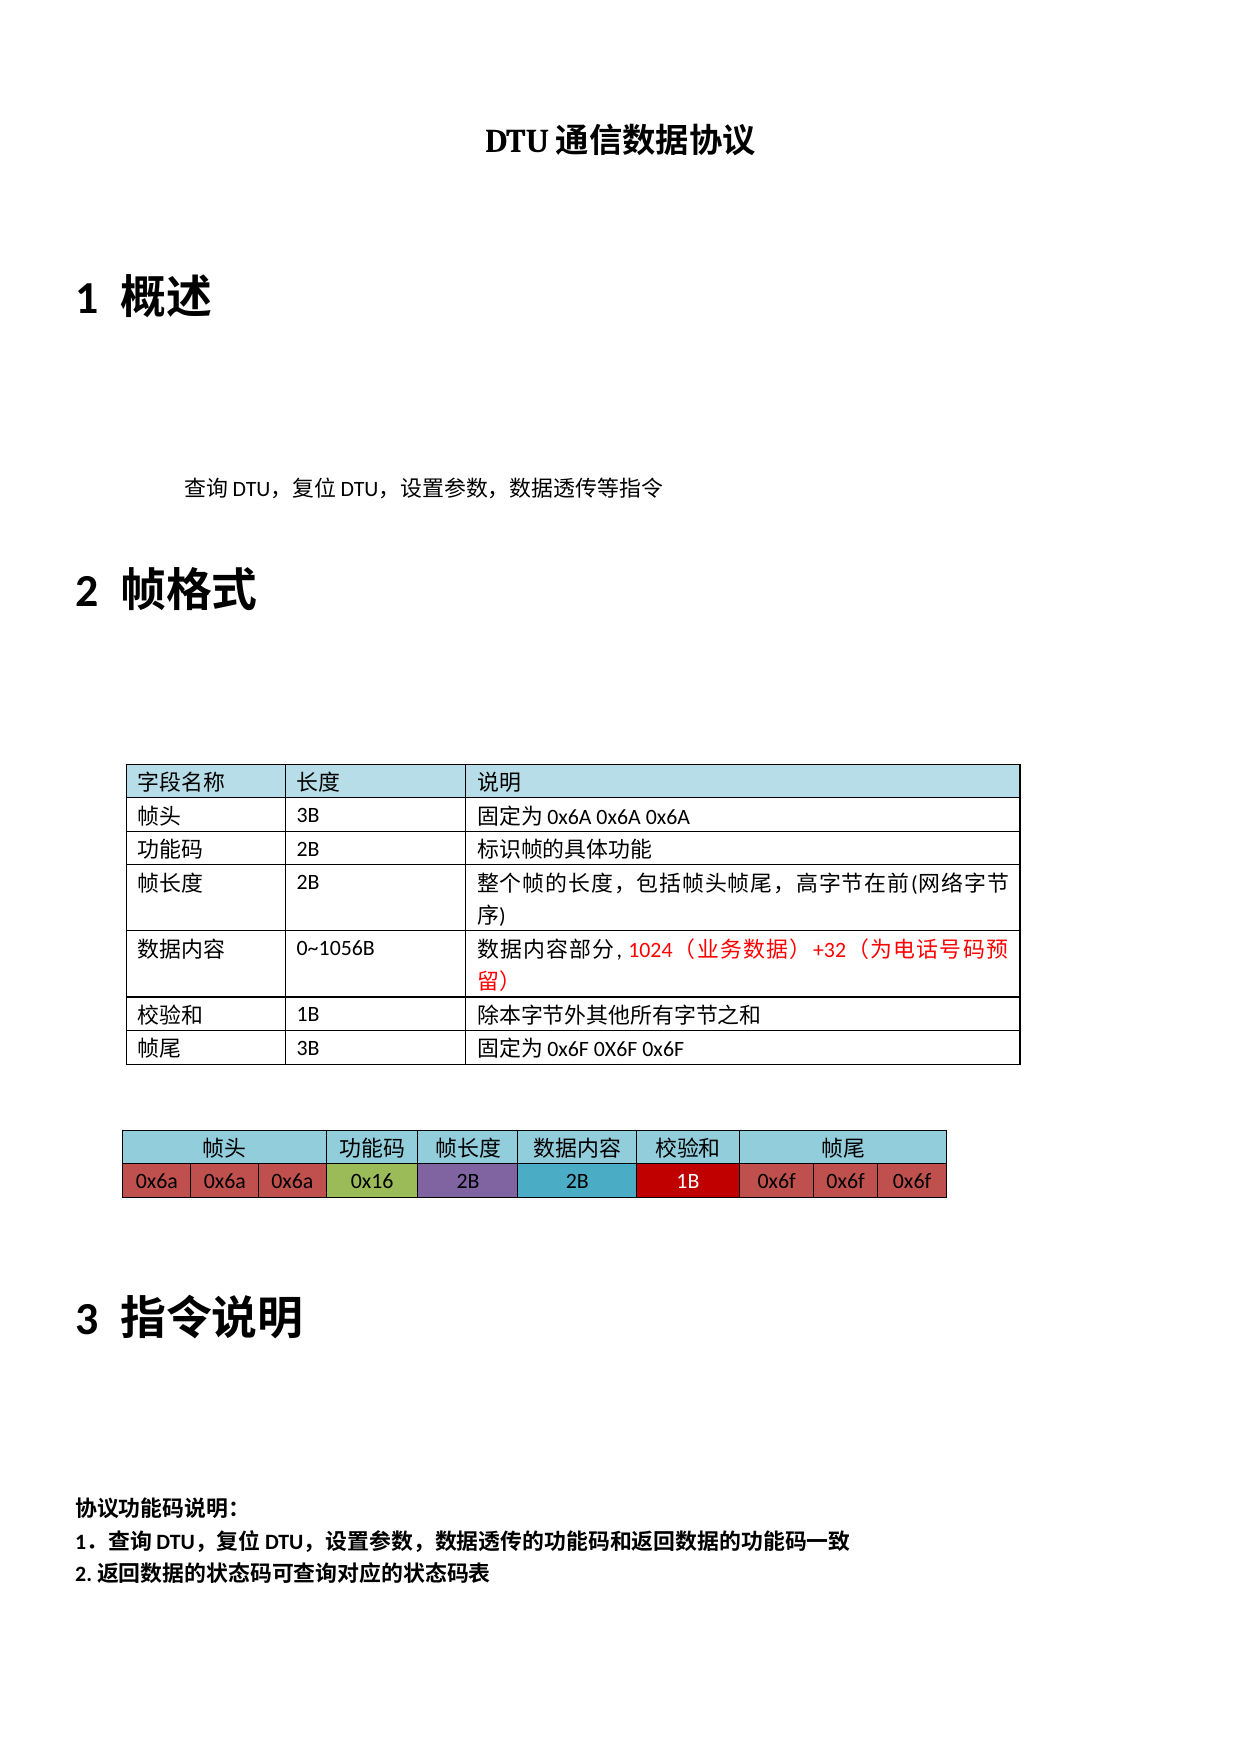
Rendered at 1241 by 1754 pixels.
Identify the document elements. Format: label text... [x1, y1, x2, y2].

table_header 数据内容 [518, 1131, 636, 1163]
table_header 校验和 [637, 1131, 739, 1163]
table_cell 帧长度 [127, 865, 285, 930]
table_cell 3B [286, 798, 465, 831]
table_cell 整个帧的长度，包括帧头帧尾，高字节在前(网络字节序) [466, 865, 1019, 930]
table_cell 数据内容部分, 1024（业务数据）+32（为电话号码预留） [466, 931, 1019, 996]
table_cell 2B [518, 1164, 636, 1197]
table_header 帧尾 [740, 1131, 946, 1163]
table_header 字段名称 [127, 765, 285, 797]
table_cell 标识帧的具体功能 [466, 832, 1019, 864]
table_cell 功能码 [127, 832, 285, 864]
table_header 长度 [286, 765, 465, 797]
table_cell 2B [286, 832, 465, 864]
subtitle 概述 [75, 245, 1165, 342]
table_cell 1B [637, 1164, 739, 1197]
table_cell 2B [418, 1164, 517, 1197]
table_header 帧长度 [418, 1131, 517, 1163]
text 查询DTU，复位DTU，设置参数，数据透传等指令 [75, 470, 1165, 503]
table_cell 0x6f [740, 1164, 813, 1197]
table_cell 0x6a [259, 1164, 326, 1197]
table_cell 0x6a [191, 1164, 258, 1197]
table_cell 0~1056B [286, 931, 465, 996]
table_cell 0x6f [878, 1164, 946, 1197]
table_cell 除本字节外其他所有字节之和 [466, 998, 1019, 1030]
table_cell 3B [286, 1031, 465, 1063]
table_cell 0x6f [814, 1164, 877, 1197]
table_cell 校验和 [127, 998, 285, 1030]
table_header 功能码 [327, 1131, 417, 1163]
table_header 帧头 [123, 1131, 326, 1163]
table_header 说明 [466, 765, 1019, 797]
subtitle 指令说明 [75, 1266, 1165, 1363]
table_cell 固定为0x6F 0X6F 0x6F [466, 1031, 1019, 1063]
table_cell 1B [286, 998, 465, 1030]
table_cell 帧头 [127, 798, 285, 831]
title DTU通信数据协议 [75, 106, 1165, 171]
table_cell 2B [286, 865, 465, 930]
table_cell 数据内容 [127, 931, 285, 996]
text 1．查询DTU，复位DTU，设置参数，数据透传的功能码和返回数据的功能码一致 [75, 1523, 1165, 1556]
table_cell 0x16 [327, 1164, 417, 1197]
table_cell 帧尾 [127, 1031, 285, 1063]
text 2. 返回数据的状态码可查询对应的状态码表 [75, 1556, 1165, 1588]
text 协议功能码说明： [75, 1491, 1165, 1523]
table_cell 固定为0x6A 0x6A 0x6A [466, 798, 1019, 831]
subtitle 帧格式 [75, 538, 1165, 636]
table_cell 0x6a [123, 1164, 190, 1197]
